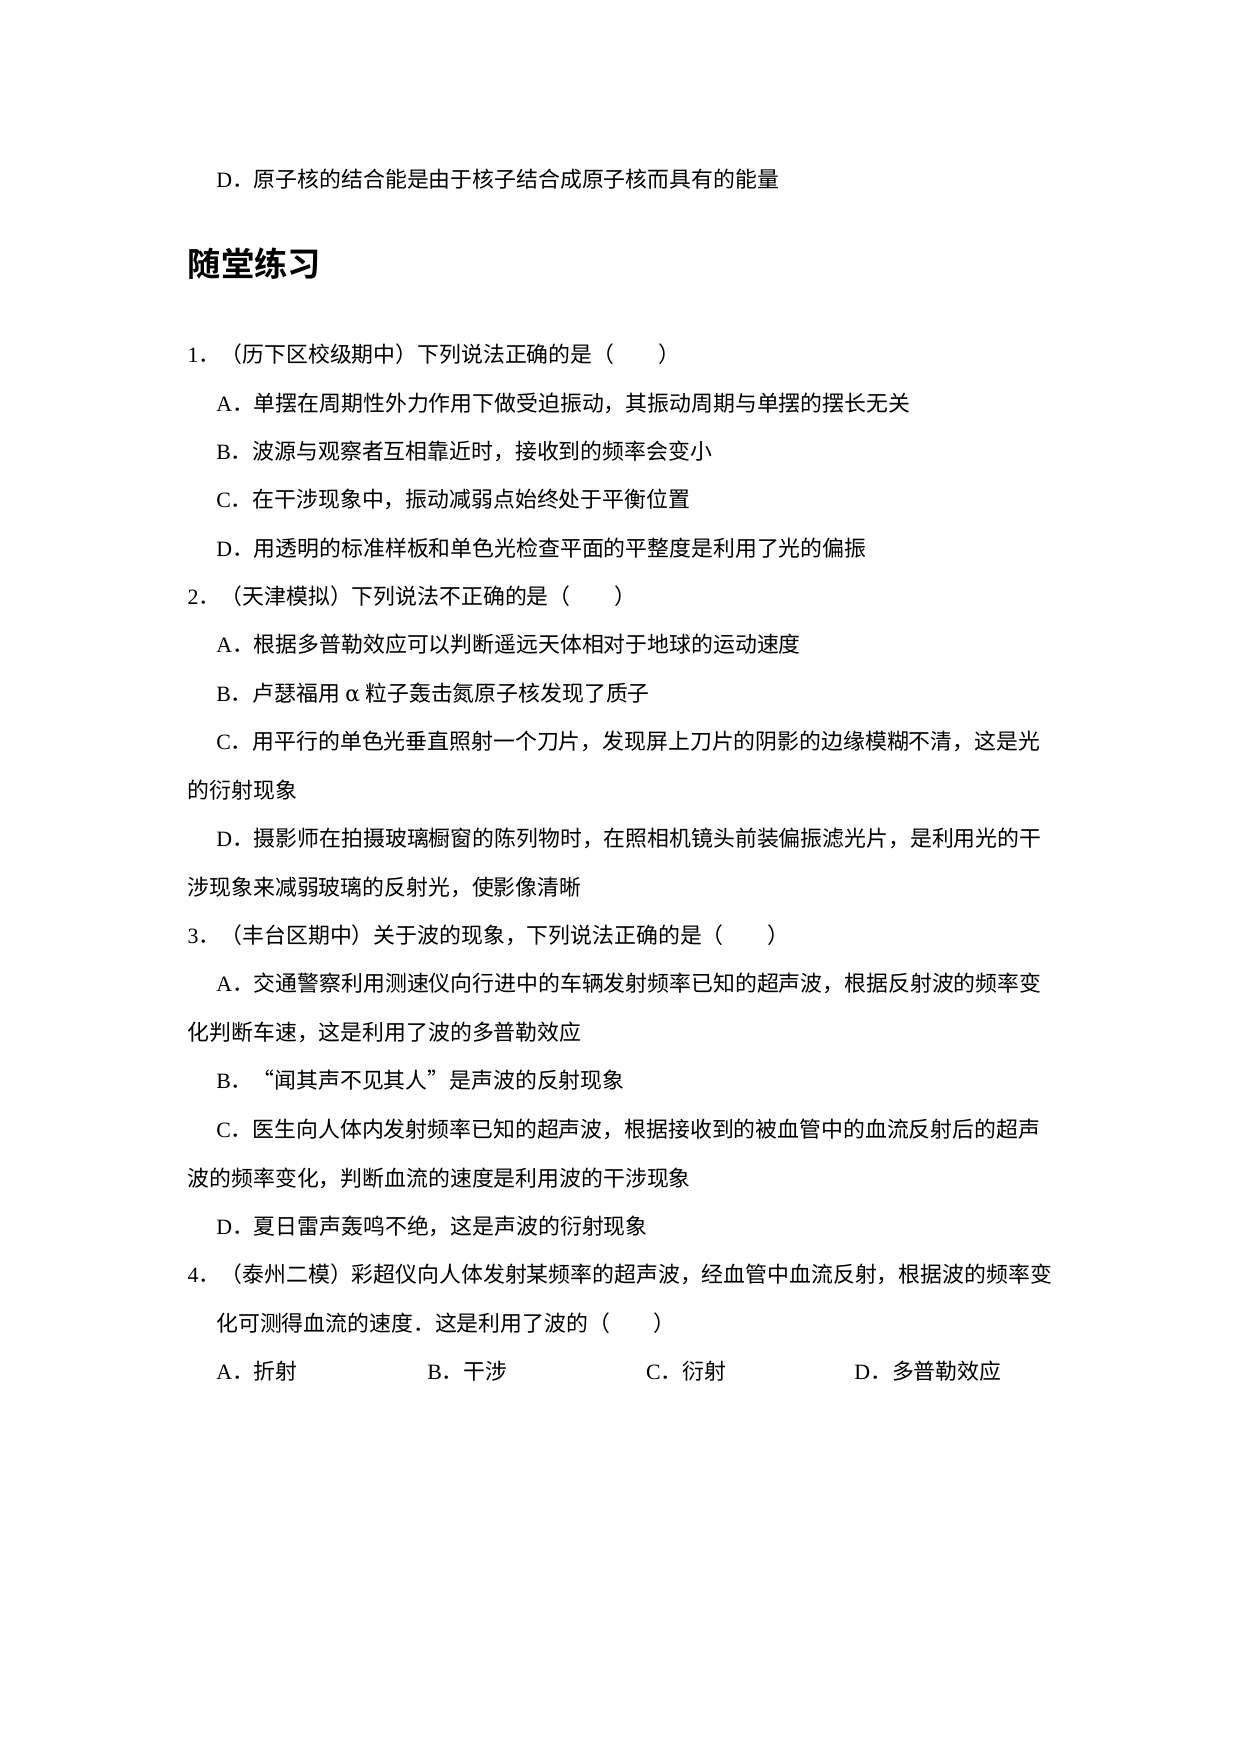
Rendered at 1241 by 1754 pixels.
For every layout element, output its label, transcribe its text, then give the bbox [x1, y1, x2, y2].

text D．原子核的结合能是由于核子结合成原子核而具有的能量 [187, 162, 1053, 194]
text A．根据多普勒效应可以判断遥远天体相对于地球的运动速度 [187, 627, 1053, 659]
text B．卢瑟福用α粒子轰击氮原子核发现了质子 [187, 675, 1053, 708]
text 3．（丰台区期中）关于波的现象，下列说法正确的是（ ） [187, 918, 1053, 950]
text 2．（天津模拟）下列说法不正确的是（ ） [187, 578, 1053, 611]
text B．波源与观察者互相靠近时，接收到的频率会变小 [187, 433, 1053, 466]
text 4．（泰州二模）彩超仪向人体发射某频率的超声波，经血管中血流反射，根据波的频率变化可测得血流的速度．这是利用了波的（ ） [187, 1257, 1053, 1338]
text C．医生向人体内发射频率已知的超声波，根据接收到的被血管中的血流反射后的超声波的频率变化，判断血流的速度是利用波的干涉现象 [187, 1111, 1053, 1193]
text A．折射 B．干涉 C．衍射 D．多普勒效应 [187, 1354, 1053, 1386]
text D．摄影师在拍摄玻璃橱窗的陈列物时，在照相机镜头前装偏振滤光片，是利用光的干涉现象来减弱玻璃的反射光，使影像清晰 [187, 821, 1053, 902]
text A．交通警察利用测速仪向行进中的车辆发射频率已知的超声波，根据反射波的频率变化判断车速，这是利用了波的多普勒效应 [187, 966, 1053, 1047]
text D．用透明的标准样板和单色光检查平面的平整度是利用了光的偏振 [187, 530, 1053, 563]
text D．夏日雷声轰鸣不绝，这是声波的衍射现象 [187, 1208, 1053, 1241]
text C．用平行的单色光垂直照射一个刀片，发现屏上刀片的阴影的边缘模糊不清，这是光的衍射现象 [187, 723, 1053, 805]
text 1．（历下区校级期中）下列说法正确的是（ ） [187, 337, 1053, 369]
text A．单摆在周期性外力作用下做受迫振动，其振动周期与单摆的摆长无关 [187, 385, 1053, 418]
subtitle 随堂练习 [187, 237, 1053, 286]
text C．在干涉现象中，振动减弱点始终处于平衡位置 [187, 482, 1053, 514]
text B．“闻其声不见其人”是声波的反射现象 [187, 1063, 1053, 1096]
